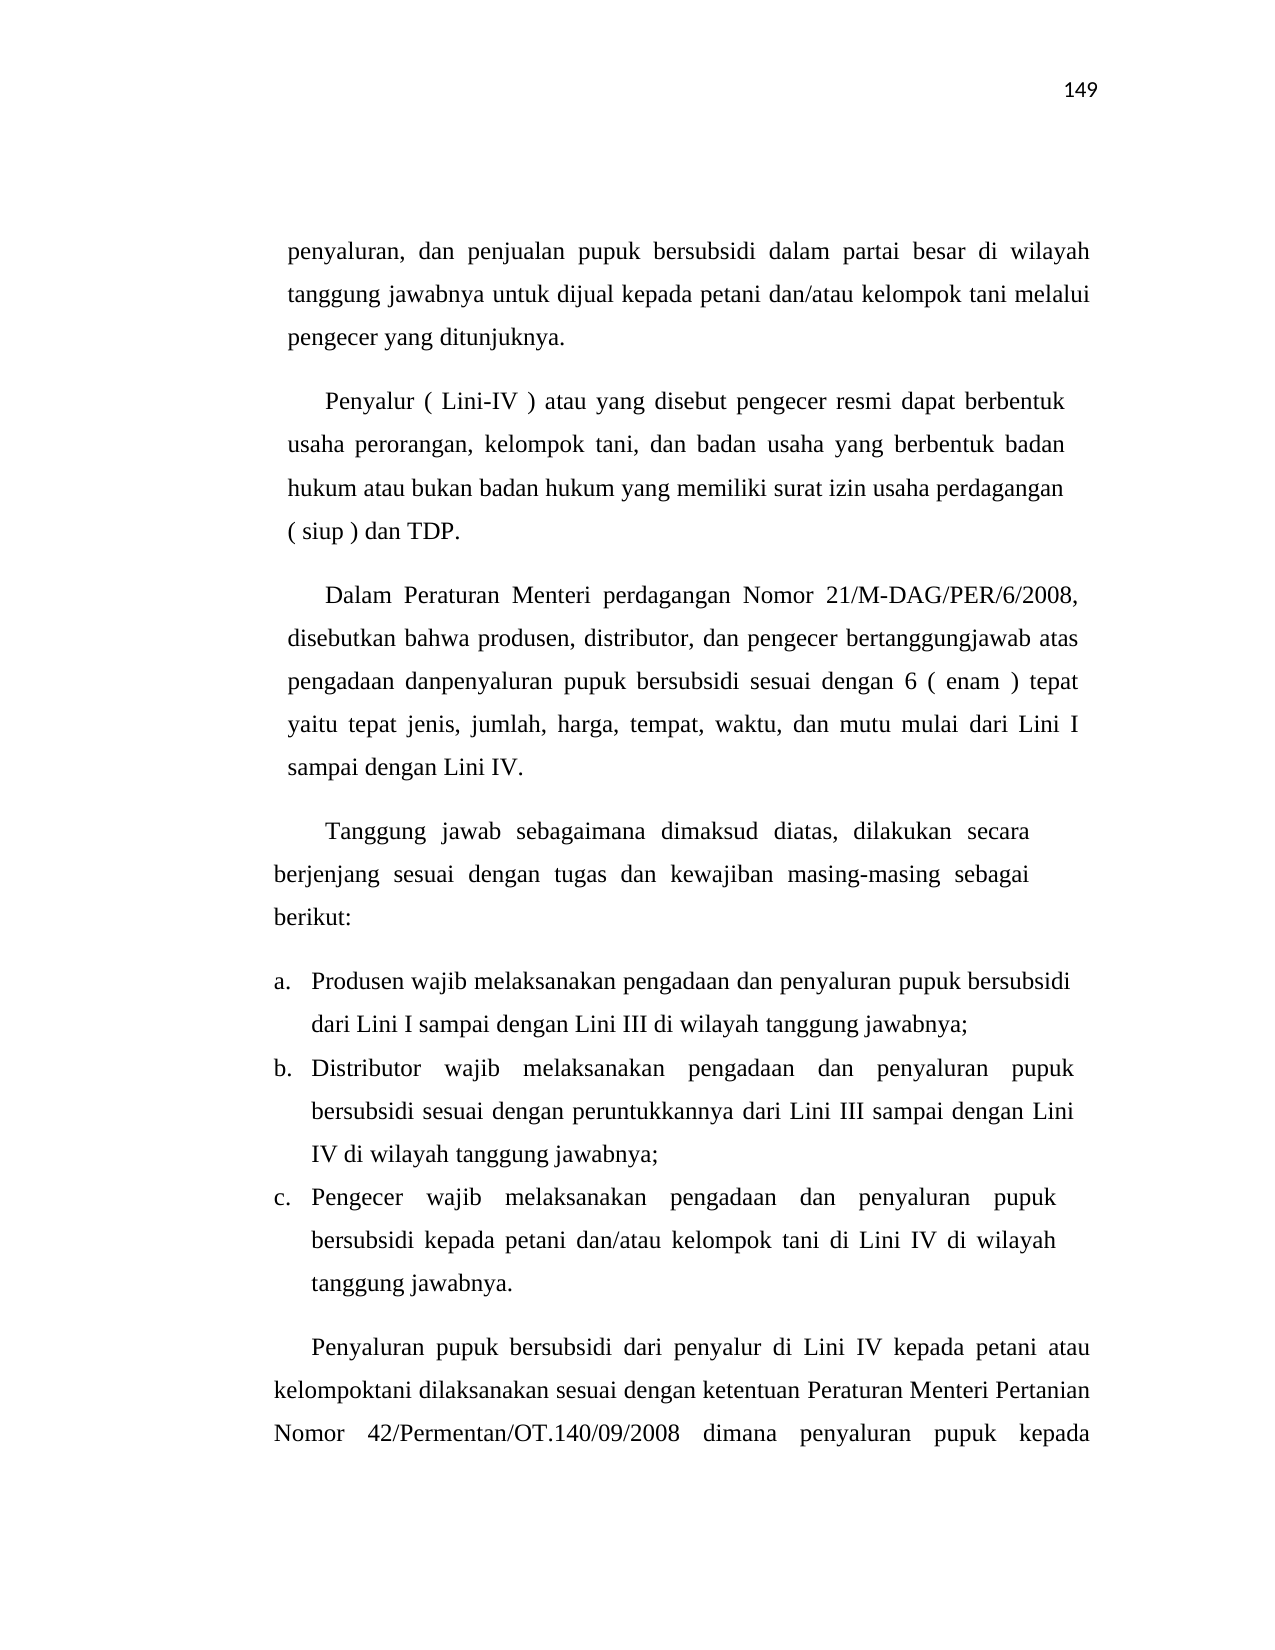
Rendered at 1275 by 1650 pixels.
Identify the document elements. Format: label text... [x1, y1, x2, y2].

list Pengecer wajib melaksanakan pengadaan dan penyaluran pupuk bersubsidi kepada petani dan/atau kelompok tani di Lini IV di wilayah tanggung jawabnya. [274, 1182, 1056, 1297]
text Tanggung jawab sebagaimana dimaksud diatas, dilakukan secara berjenjang sesuai dengan tugas dan kewajiban masing-masing sebagai berikut: [274, 816, 1030, 931]
text Dalam Peraturan Menteri perdagangan Nomor 21/M-DAG/PER/6/2008, disebutkan bahwa produsen, distributor, dan pengecer bertanggungjawab atas pengadaan danpenyaluran pupuk bersubsidi sesuai dengan 6 ( enam ) tepat yaitu tepat jenis, jumlah, harga, tempat, waktu, dan mutu mulai dari Lini I sampai dengan Lini IV. [287, 580, 1078, 781]
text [274, 1332, 1090, 1447]
text Penyalur ( Lini-IV ) atau yang disebut pengecer resmi dapat berbentuk usaha perorangan, kelompok tani, dan badan usaha yang berbentuk badan hukum atau bukan badan hukum yang memiliki surat izin usaha perdagangan ( siup ) dan TDP. [287, 386, 1064, 544]
list Distributor wajib melaksanakan pengadaan dan penyaluran pupuk bersubsidi sesuai dengan peruntukkannya dari Lini III sampai dengan Lini IV di wilayah tanggung jawabnya; [274, 1053, 1074, 1168]
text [287, 236, 1090, 351]
list Produsen wajib melaksanakan pengadaan dan penyaluran pupuk bersubsidi dari Lini I sampai dengan Lini III di wilayah tanggung jawabnya; [274, 966, 1071, 1038]
